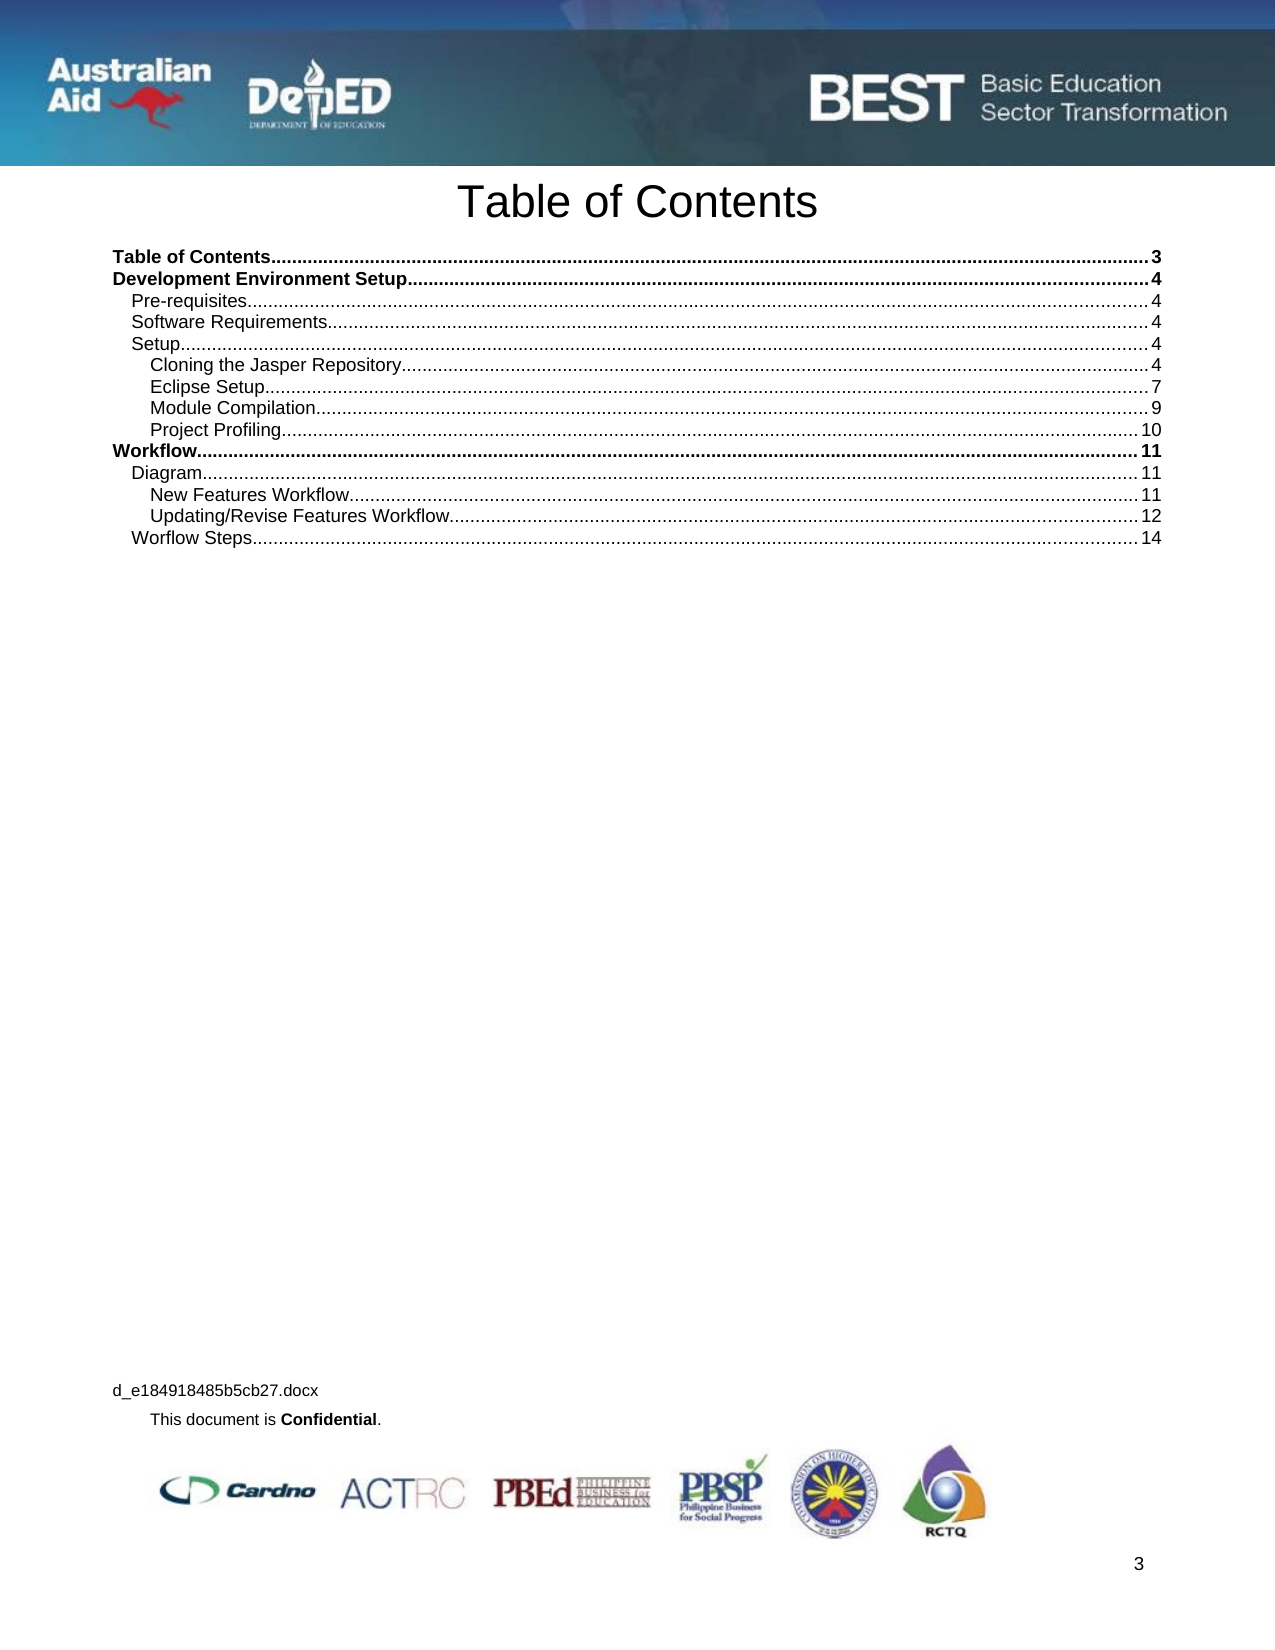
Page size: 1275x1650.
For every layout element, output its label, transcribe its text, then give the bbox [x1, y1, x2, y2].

text Setup 4 [131, 332, 1162, 354]
text Pre-requisites 4 [131, 289, 1162, 311]
text Table of Contents 3 [112, 246, 1162, 268]
text Module Compilation 9 [150, 397, 1162, 419]
text Project Profiling 10 [150, 419, 1162, 440]
picture [150, 1429, 1014, 1544]
text Worflow Steps 14 [131, 527, 1162, 548]
picture [0, 0, 1275, 165]
text Software Requirements 4 [131, 311, 1162, 332]
text New Features Workflow 11 [150, 483, 1162, 505]
text Eclipse Setup 7 [150, 376, 1162, 397]
text Diagram 11 [131, 462, 1162, 483]
text Cloning the Jasper Repository 4 [150, 354, 1162, 376]
text Development Environment Setup 4 [112, 268, 1162, 289]
text Updating/Revise Features Workflow 12 [150, 505, 1162, 527]
text Workflow 11 [112, 440, 1162, 462]
title Table of Contents [112, 175, 1162, 227]
